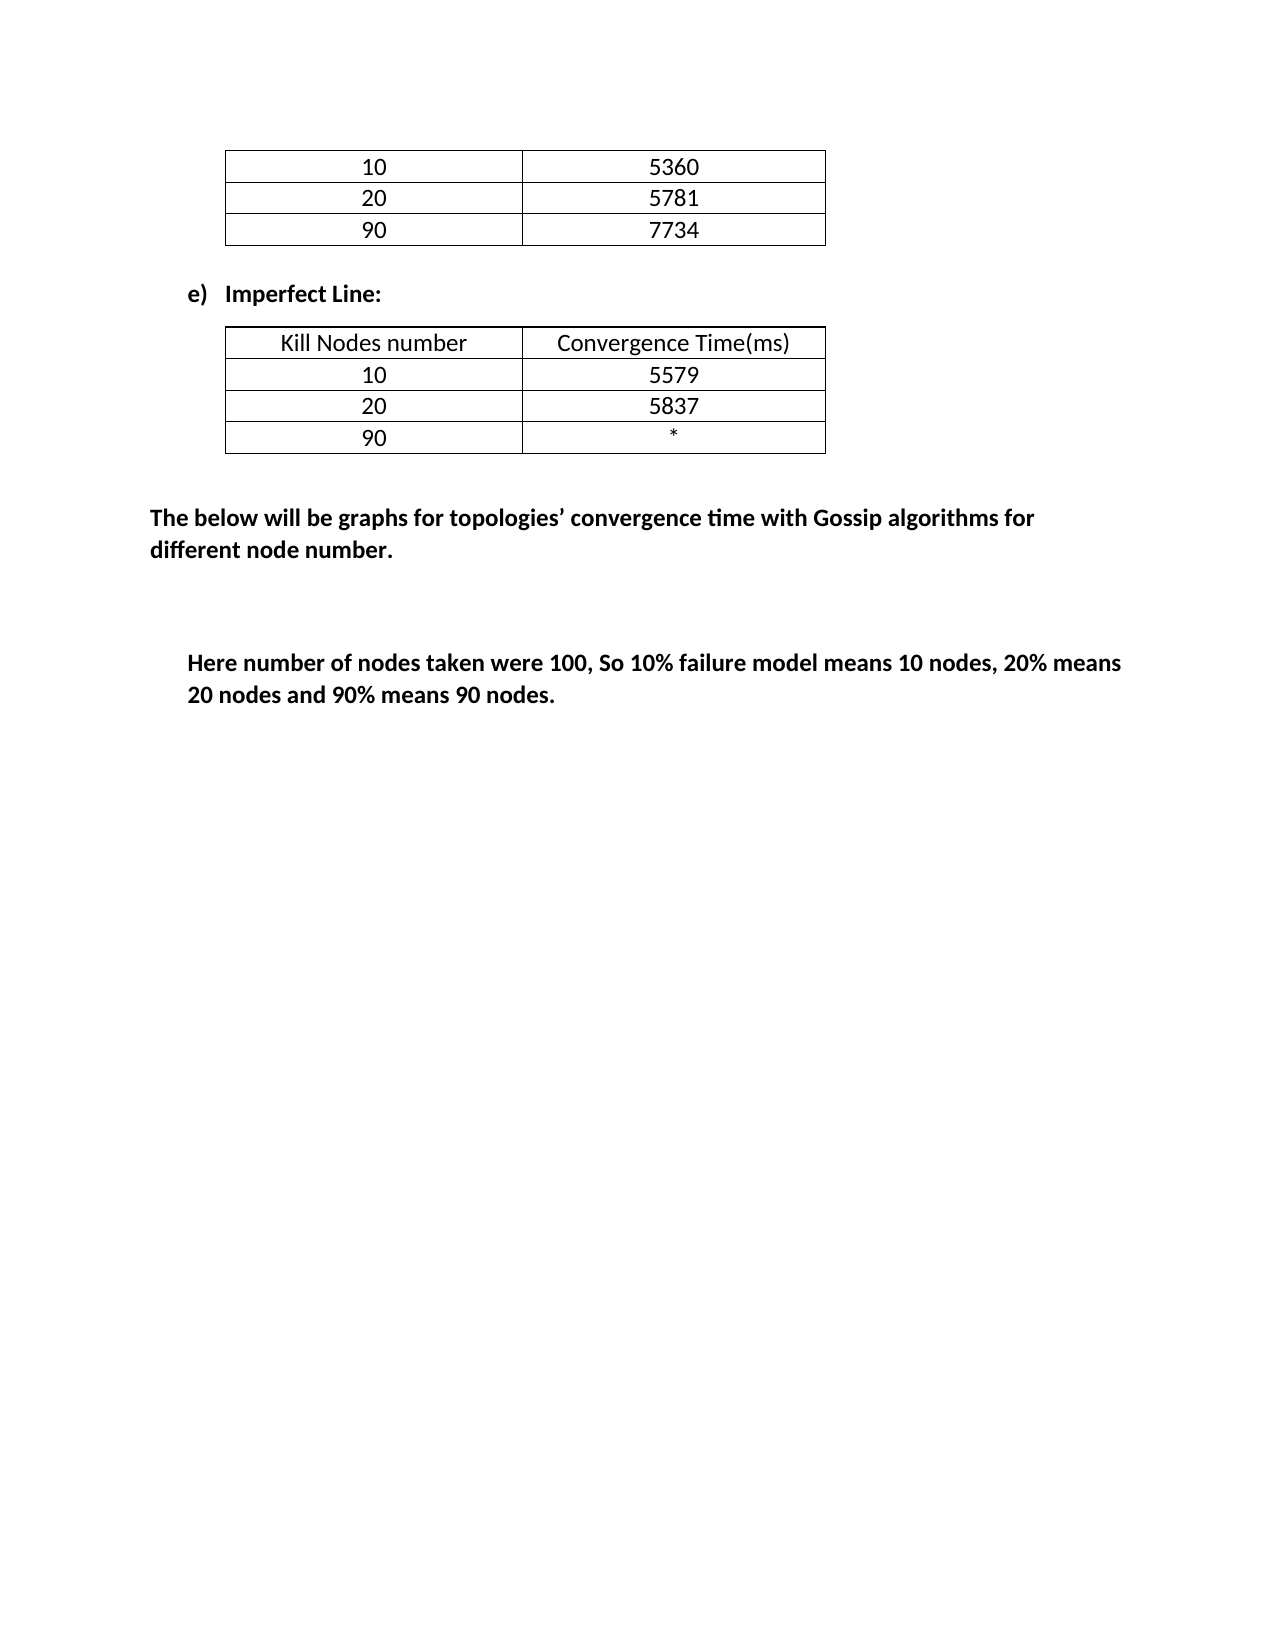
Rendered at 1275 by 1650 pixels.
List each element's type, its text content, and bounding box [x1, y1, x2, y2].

table_cell 90 [226, 422, 522, 453]
list Imperfect Line: [187, 278, 1125, 308]
table_cell 5579 [523, 359, 825, 389]
table_cell 20 [226, 391, 522, 421]
table_cell * [523, 422, 825, 453]
table_cell 5360 [523, 151, 825, 182]
table_cell 5837 [523, 391, 825, 421]
table_cell 90 [226, 214, 522, 245]
table_cell 5781 [523, 183, 825, 213]
table_cell 7734 [523, 214, 825, 245]
table_cell 10 [226, 151, 522, 182]
text The below will be graphs for topologies’ convergence time with Gossip algorithms for different node number. [150, 502, 1125, 565]
table_header Kill Nodes number [226, 328, 522, 358]
table_header Convergence Time(ms) [523, 328, 825, 358]
table_cell 10 [226, 359, 522, 389]
list Here number of nodes taken were 100, So 10% failure model means 10 nodes, 20% means 20 nodes and 90% means 90 nodes. [187, 647, 1125, 709]
table_cell 20 [226, 183, 522, 213]
